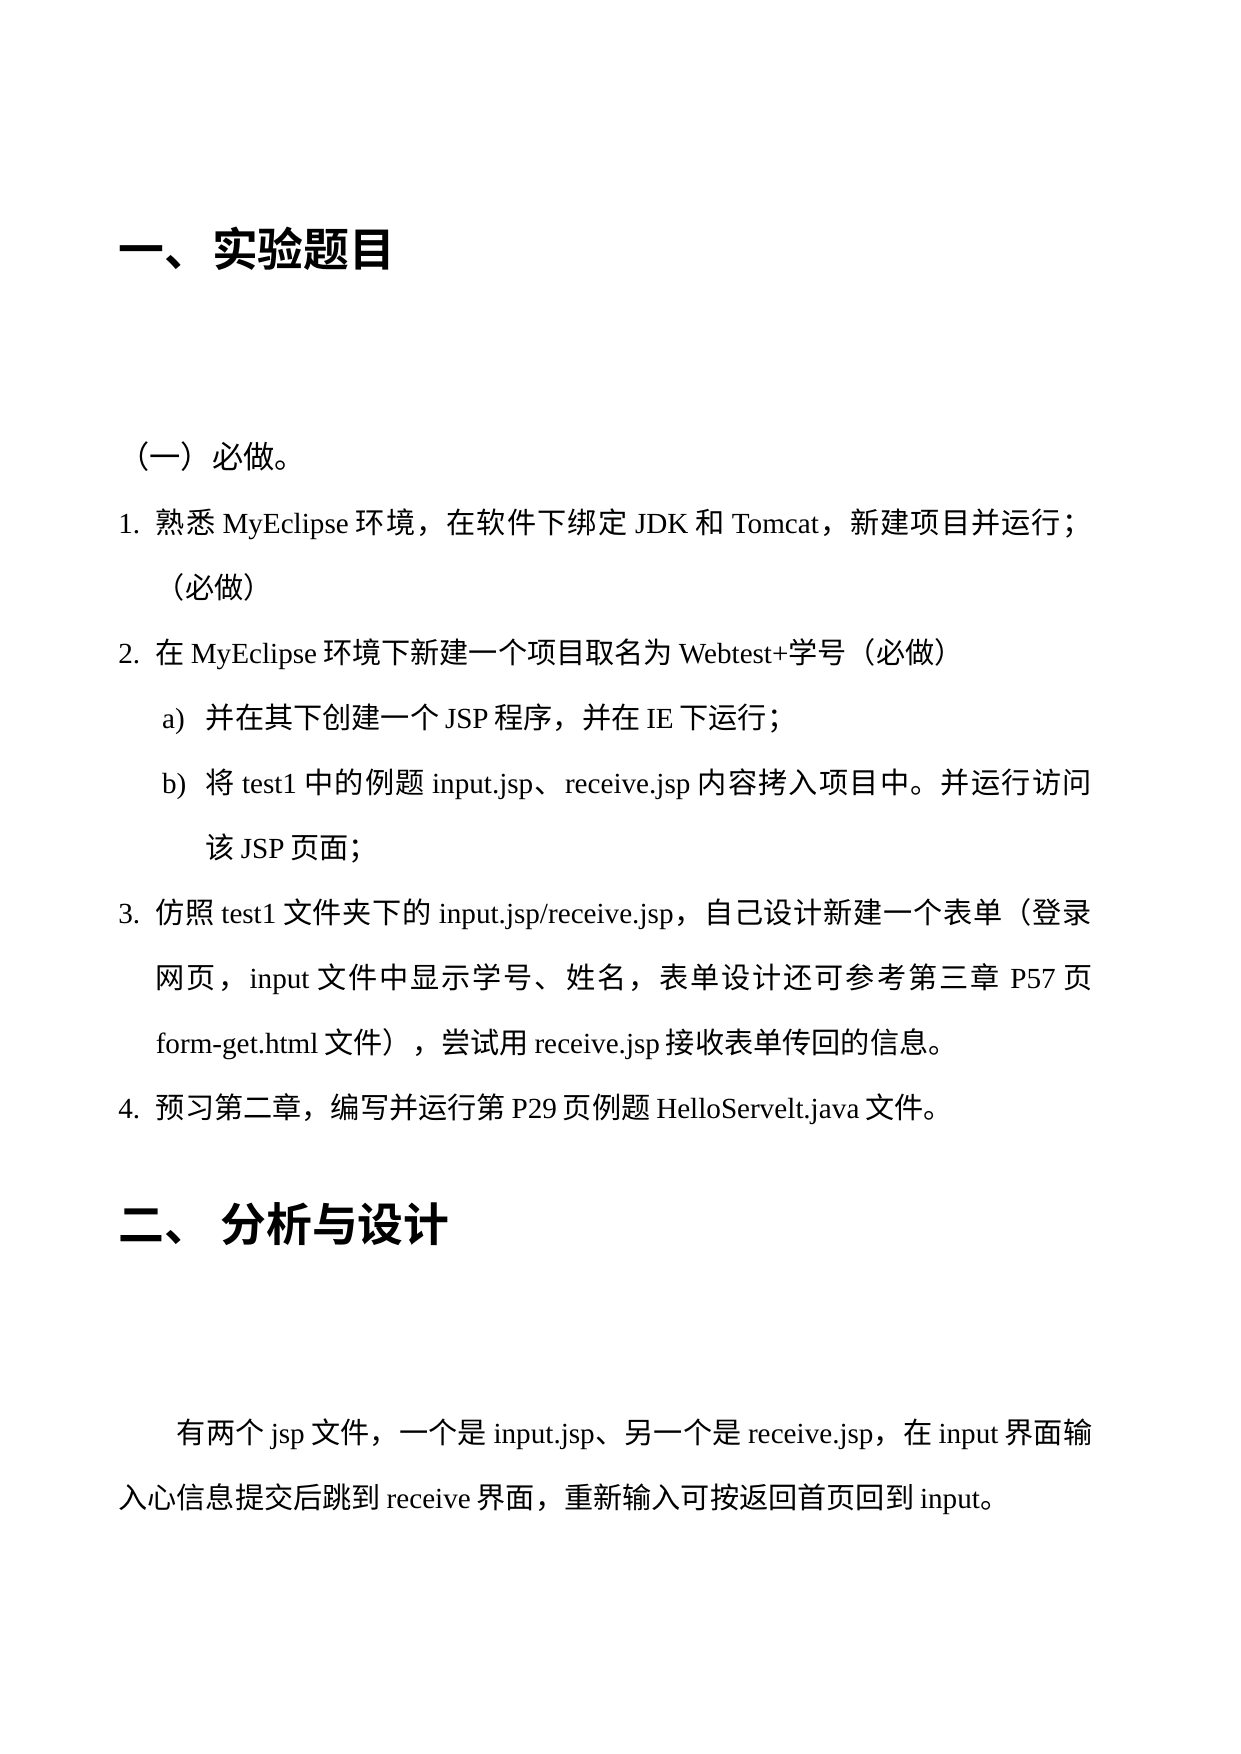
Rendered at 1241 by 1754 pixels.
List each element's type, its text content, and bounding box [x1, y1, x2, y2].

list 预习第二章，编写并运行第P29页例题HelloServelt.java文件。 [118, 1073, 1093, 1138]
subtitle 二、 分析与设计 [118, 1173, 1093, 1271]
list 熟悉MyEclipse环境，在软件下绑定JDK和Tomcat，新建项目并运行；（必做） [118, 488, 1093, 618]
text （一）必做。 [118, 423, 1093, 488]
list 仿照test1文件夹下的input.jsp/receive.jsp，自己设计新建一个表单（登录网页，input文件中显示学号、姓名，表单设计还可参考第三章P57页 form-get.html文件），尝试用receive.jsp接收表单传回的信息。 [118, 878, 1093, 1073]
list 并在其下创建一个JSP程序，并在IE下运行； [162, 683, 1093, 748]
list 有两个jsp文件，一个是input.jsp、另一个是receive.jsp，在input界面输入心信息提交后跳到receive界面，重新输入可按返回首页回到input。 [118, 1399, 1093, 1529]
subtitle 实验题目 [118, 197, 1093, 295]
list 在MyEclipse环境下新建一个项目取名为Webtest+学号（必做） [118, 618, 1093, 683]
list 将test1中的例题input.jsp、receive.jsp内容拷入项目中。并运行访问该JSP页面； [162, 748, 1093, 878]
